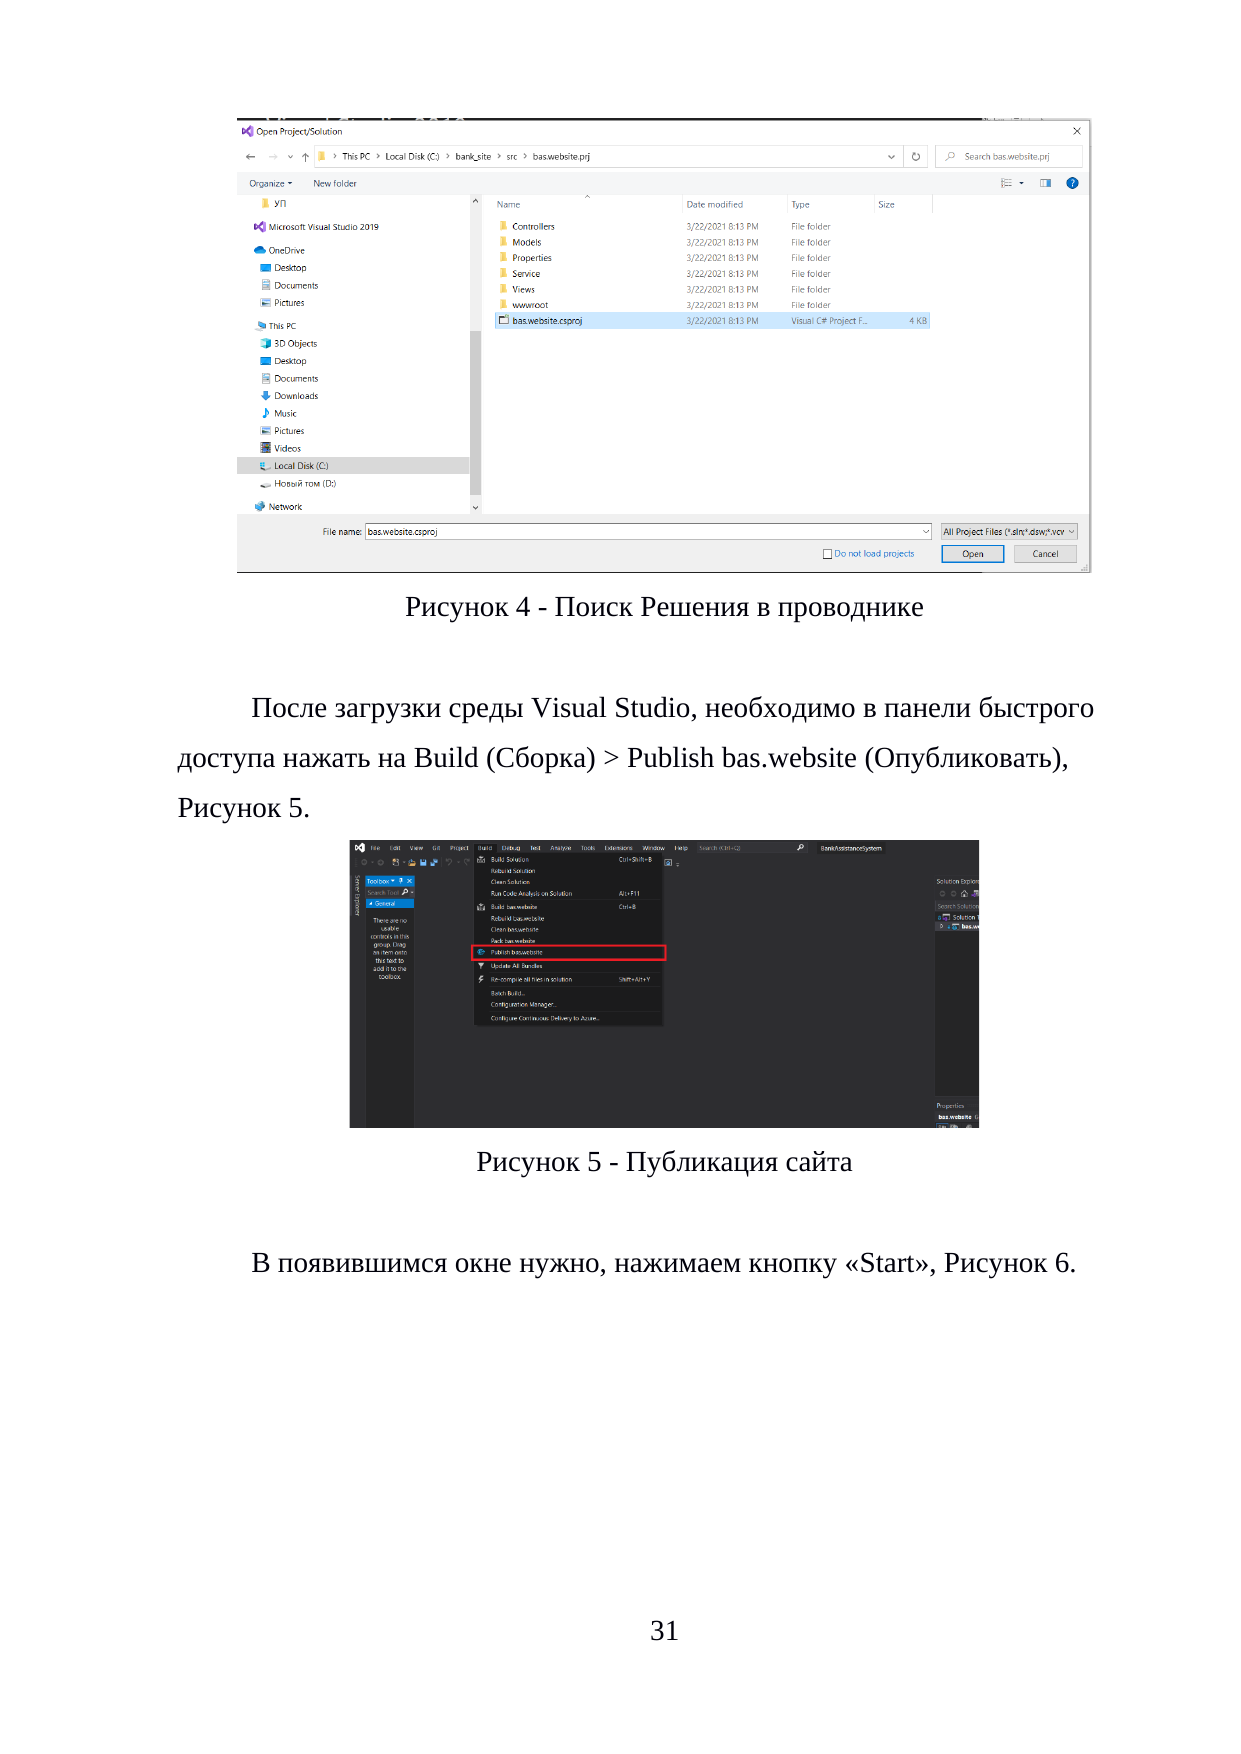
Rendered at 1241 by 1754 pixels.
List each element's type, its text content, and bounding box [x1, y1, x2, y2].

text После загрузки среды Visual Studio, необходимо в панели быстрого доступа нажать на Build (Сборка) > Publish bas.website (Опубликовать), Рисунок 5. [177, 690, 1152, 824]
text Рисунок 5 - Публикация сайта [177, 1144, 1152, 1178]
text Рисунок 4 - Поиск Решения в проводнике [177, 589, 1152, 623]
picture [237, 118, 1092, 573]
picture [349, 840, 980, 1128]
text В появившимся окне нужно, нажимаем кнопку «Start», Рисунок 6. [177, 1245, 1152, 1278]
